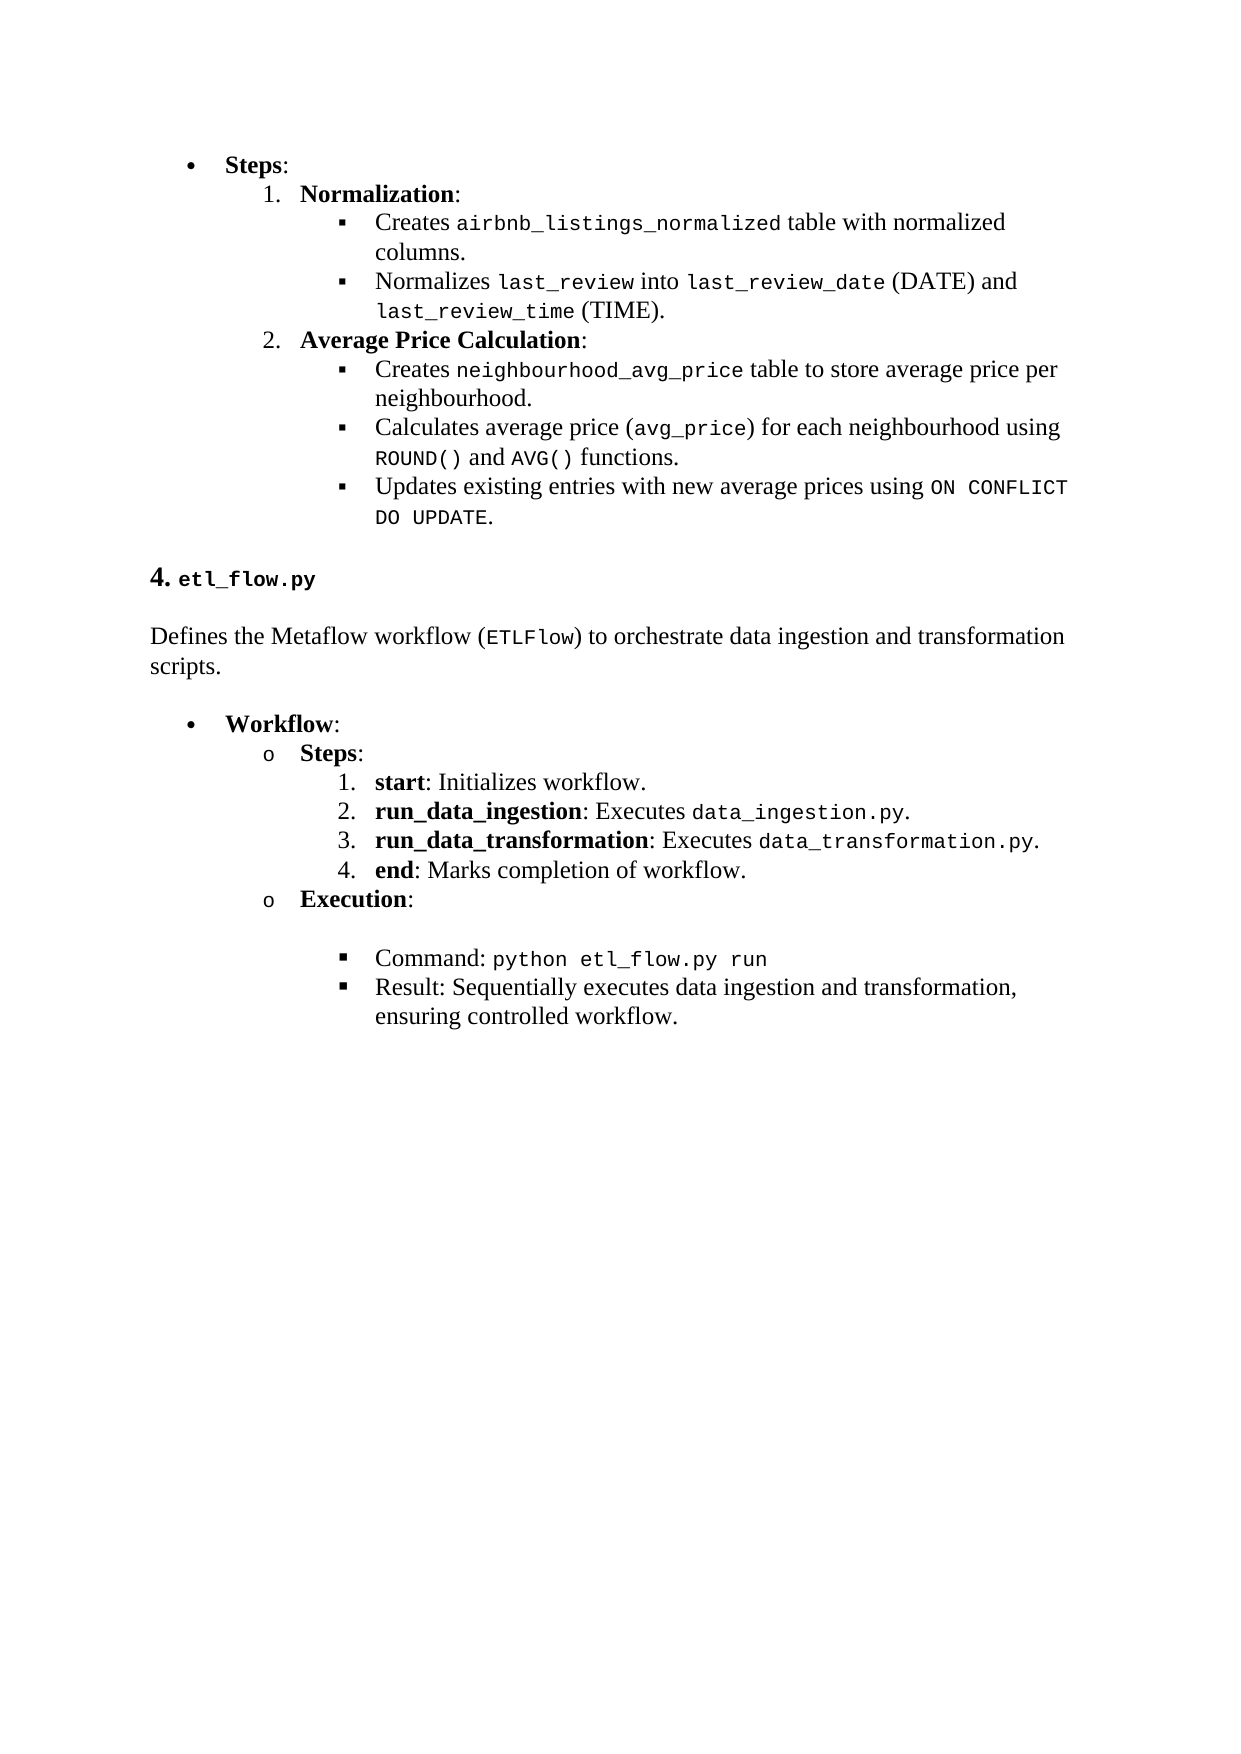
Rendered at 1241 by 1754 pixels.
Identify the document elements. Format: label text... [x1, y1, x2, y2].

list run_data_transformation: Executes data_transformation.py. [337, 826, 1090, 855]
list Command: python etl_flow.py run [337, 943, 1090, 972]
text Defines the Metaflow workflow (ETLFlow) to orchestrate data ingestion and transformation scripts. [150, 621, 1090, 680]
list Workflow: [187, 709, 1090, 738]
list Average Price Calculation: [262, 325, 1090, 354]
list run_data_ingestion: Executes data_ingestion.py. [337, 796, 1090, 826]
list Normalization: [262, 179, 1090, 207]
list Steps: [187, 150, 1090, 179]
list end: Marks completion of workflow. [337, 855, 1090, 884]
list start: Initializes workflow. [337, 767, 1090, 796]
list Calculates average price (avg_price) for each neighbourhood using ROUND() and AVG() functions. [337, 412, 1090, 471]
list Updates existing entries with new average prices using ON CONFLICT DO UPDATE. [337, 471, 1090, 530]
text 4. etl_flow.py [150, 559, 1090, 592]
list Creates airbnb_listings_normalized table with normalized columns. [337, 207, 1090, 266]
list Normalizes last_review into last_review_date (DATE) and last_review_time (TIME). [337, 266, 1090, 325]
list Steps: [262, 738, 1090, 767]
list Result: Sequentially executes data ingestion and transformation, ensuring controlled workflow. [337, 972, 1090, 1030]
list Execution: [262, 884, 1090, 913]
list Creates neighbourhood_avg_price table to store average price per neighbourhood. [337, 354, 1090, 412]
